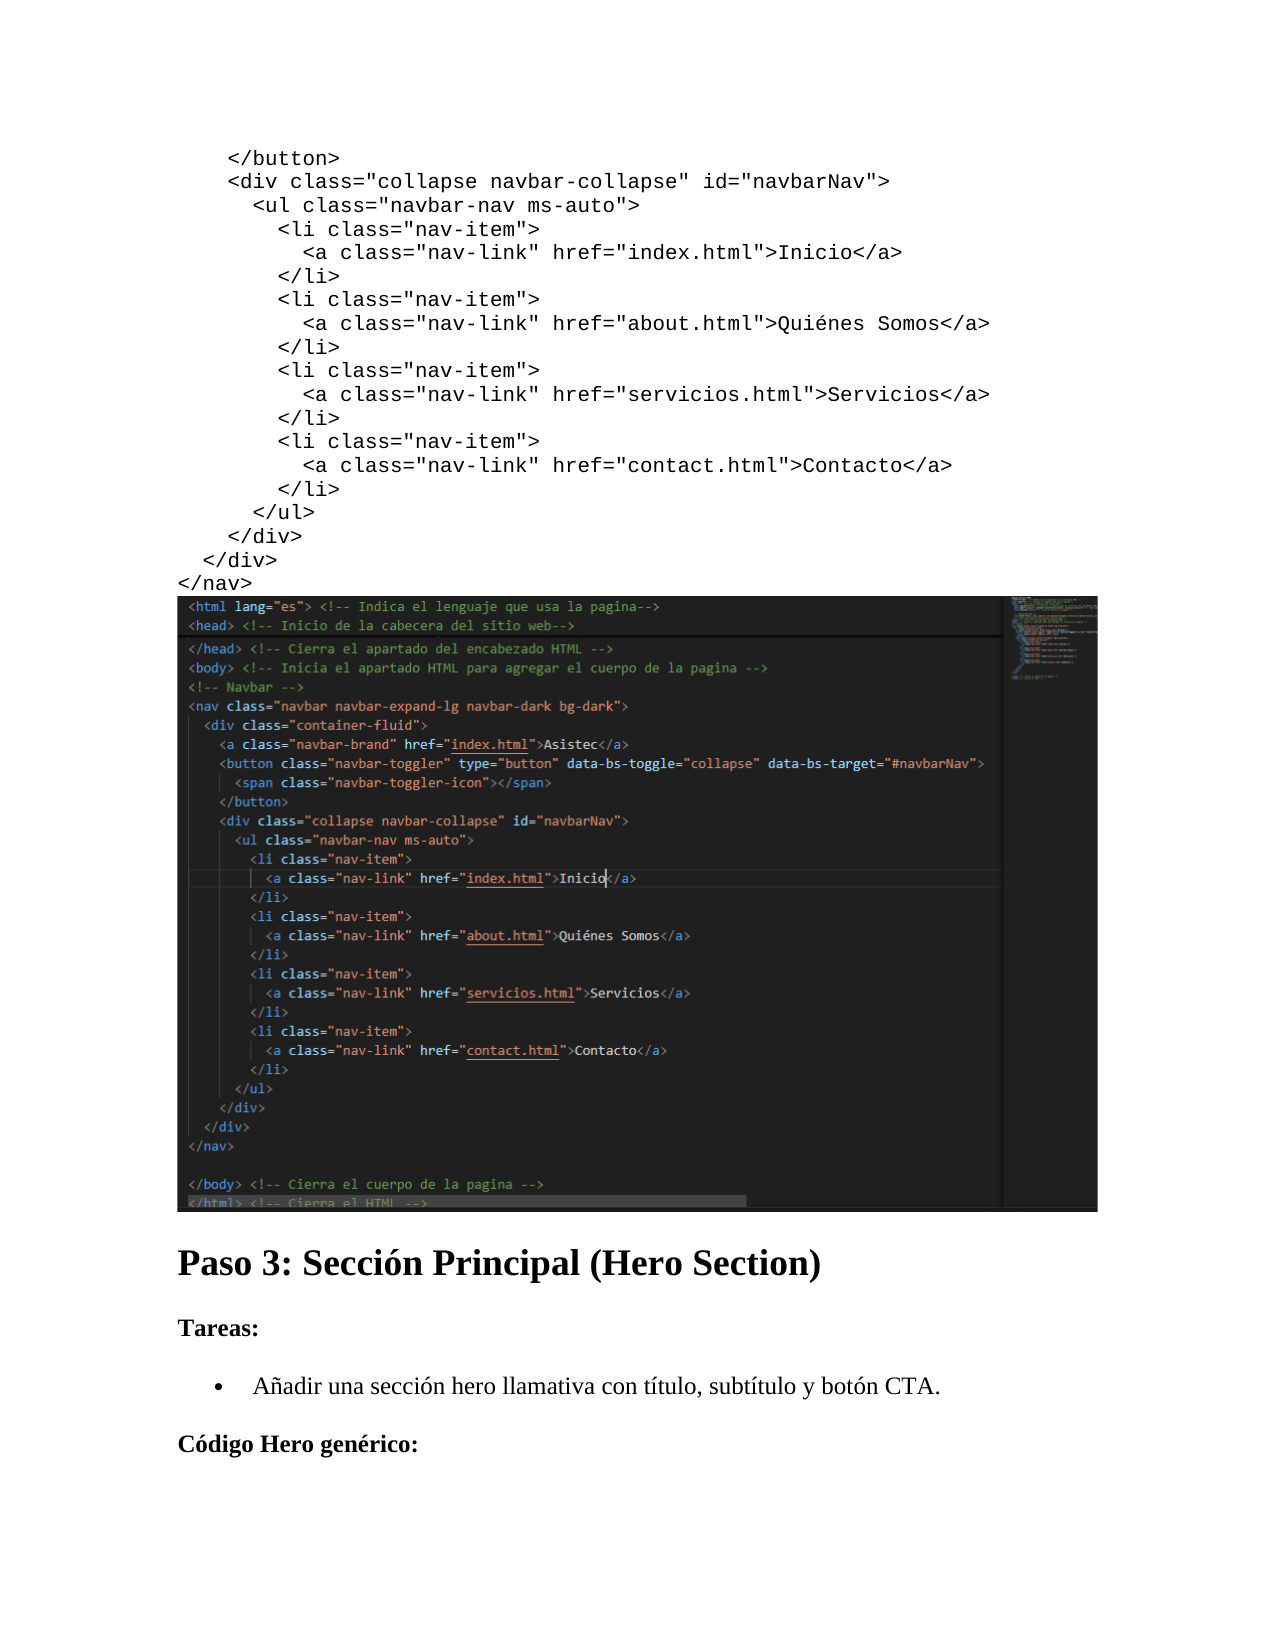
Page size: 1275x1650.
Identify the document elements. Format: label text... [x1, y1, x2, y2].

text <li class="nav-item"> [177, 218, 1098, 242]
text </li> [177, 408, 1098, 431]
text </li> [177, 266, 1098, 289]
list Añadir una sección hero llamativa con título, subtítulo y botón CTA. [215, 1371, 1098, 1399]
text <div class="collapse navbar-collapse" id="navbarNav"> [177, 171, 1098, 195]
text <a class="nav-link" href="about.html">Quiénes Somos</a> [177, 313, 1098, 337]
text </div> [177, 526, 1098, 549]
text <a class="nav-link" href="contact.html">Contacto</a> [177, 455, 1098, 479]
text </li> [177, 479, 1098, 502]
text <ul class="navbar-nav ms-auto"> [177, 195, 1098, 218]
text Código Hero genérico: [177, 1429, 1098, 1457]
text </nav> [177, 573, 1098, 596]
text <li class="nav-item"> [177, 431, 1098, 455]
text </button> [177, 148, 1098, 171]
text <li class="nav-item"> [177, 360, 1098, 384]
text Tareas: [177, 1313, 1098, 1342]
text </ul> [177, 502, 1098, 526]
text <a class="nav-link" href="servicios.html">Servicios</a> [177, 384, 1098, 408]
text <a class="nav-link" href="index.html">Inicio</a> [177, 242, 1098, 266]
text Paso 3: Sección Principal (Hero Section) [177, 1241, 1098, 1284]
text <li class="nav-item"> [177, 289, 1098, 313]
text </div> [177, 549, 1098, 573]
picture [177, 596, 1098, 1212]
text </li> [177, 337, 1098, 360]
